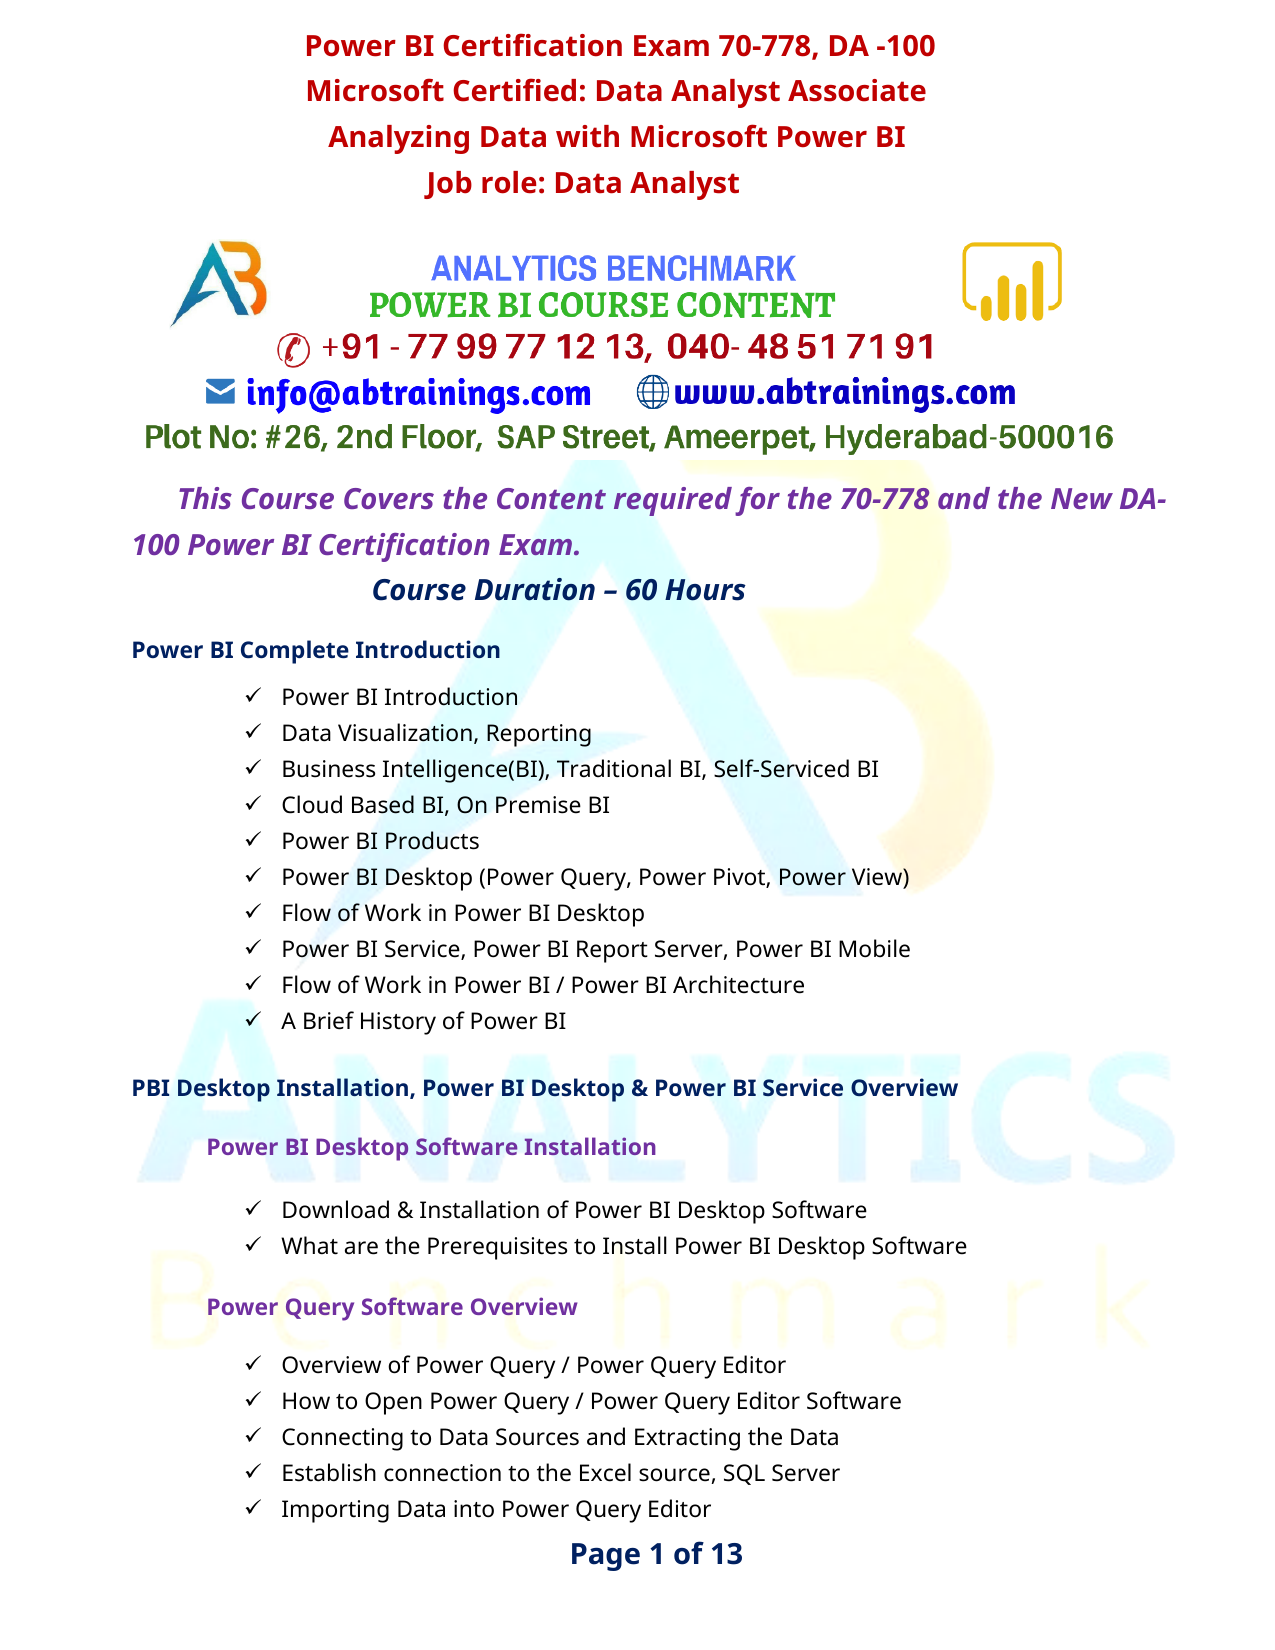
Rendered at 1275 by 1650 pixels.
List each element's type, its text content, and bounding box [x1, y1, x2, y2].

list Cloud Based BI, On Premise BI [244, 789, 1181, 820]
list Overview of Power Query / Power Query Editor [244, 1349, 1181, 1381]
list Flow of Work in Power BI Desktop [244, 897, 1181, 928]
list Connecting to Data Sources and Extracting the Data [244, 1421, 1181, 1452]
list Power BI Service, Power BI Report Server, Power BI Mobile [244, 933, 1181, 964]
list Flow of Work in Power BI / Power BI Architecture [244, 969, 1181, 1000]
list What are the Prerequisites to Install Power BI Desktop Software [244, 1229, 1181, 1261]
list Power BI Desktop Software Installation [131, 1131, 1181, 1162]
list Power BI Desktop (Power Query, Power Pivot, Power View) [244, 861, 1181, 892]
list How to Open Power Query / Power Query Editor Software [244, 1385, 1181, 1416]
list Importing Data into Power Query Editor [244, 1493, 1181, 1524]
list Power BI Complete Introduction [131, 634, 1181, 666]
list Power BI Products [244, 825, 1181, 856]
list Data Visualization, Reporting [244, 717, 1181, 748]
list PBI Desktop Installation, Power BI Desktop & Power BI Service Overview [131, 1072, 1181, 1103]
list Power BI Introduction [244, 681, 1181, 712]
list A Brief History of Power BI [244, 1005, 1181, 1036]
text This Course Covers the Content required for the 70-778 and the New DA-100 Power BI Certification Exam. [131, 478, 1181, 564]
list Download & Installation of Power BI Desktop Software [244, 1194, 1181, 1225]
list Establish connection to the Excel source, SQL Server [244, 1457, 1181, 1488]
text Course Duration – 60 Hours [131, 570, 1181, 609]
picture [131, 235, 1125, 460]
text Power Query Software Overview [131, 1291, 1181, 1322]
list Business Intelligence(BI), Traditional BI, Self-Serviced BI [244, 753, 1181, 784]
